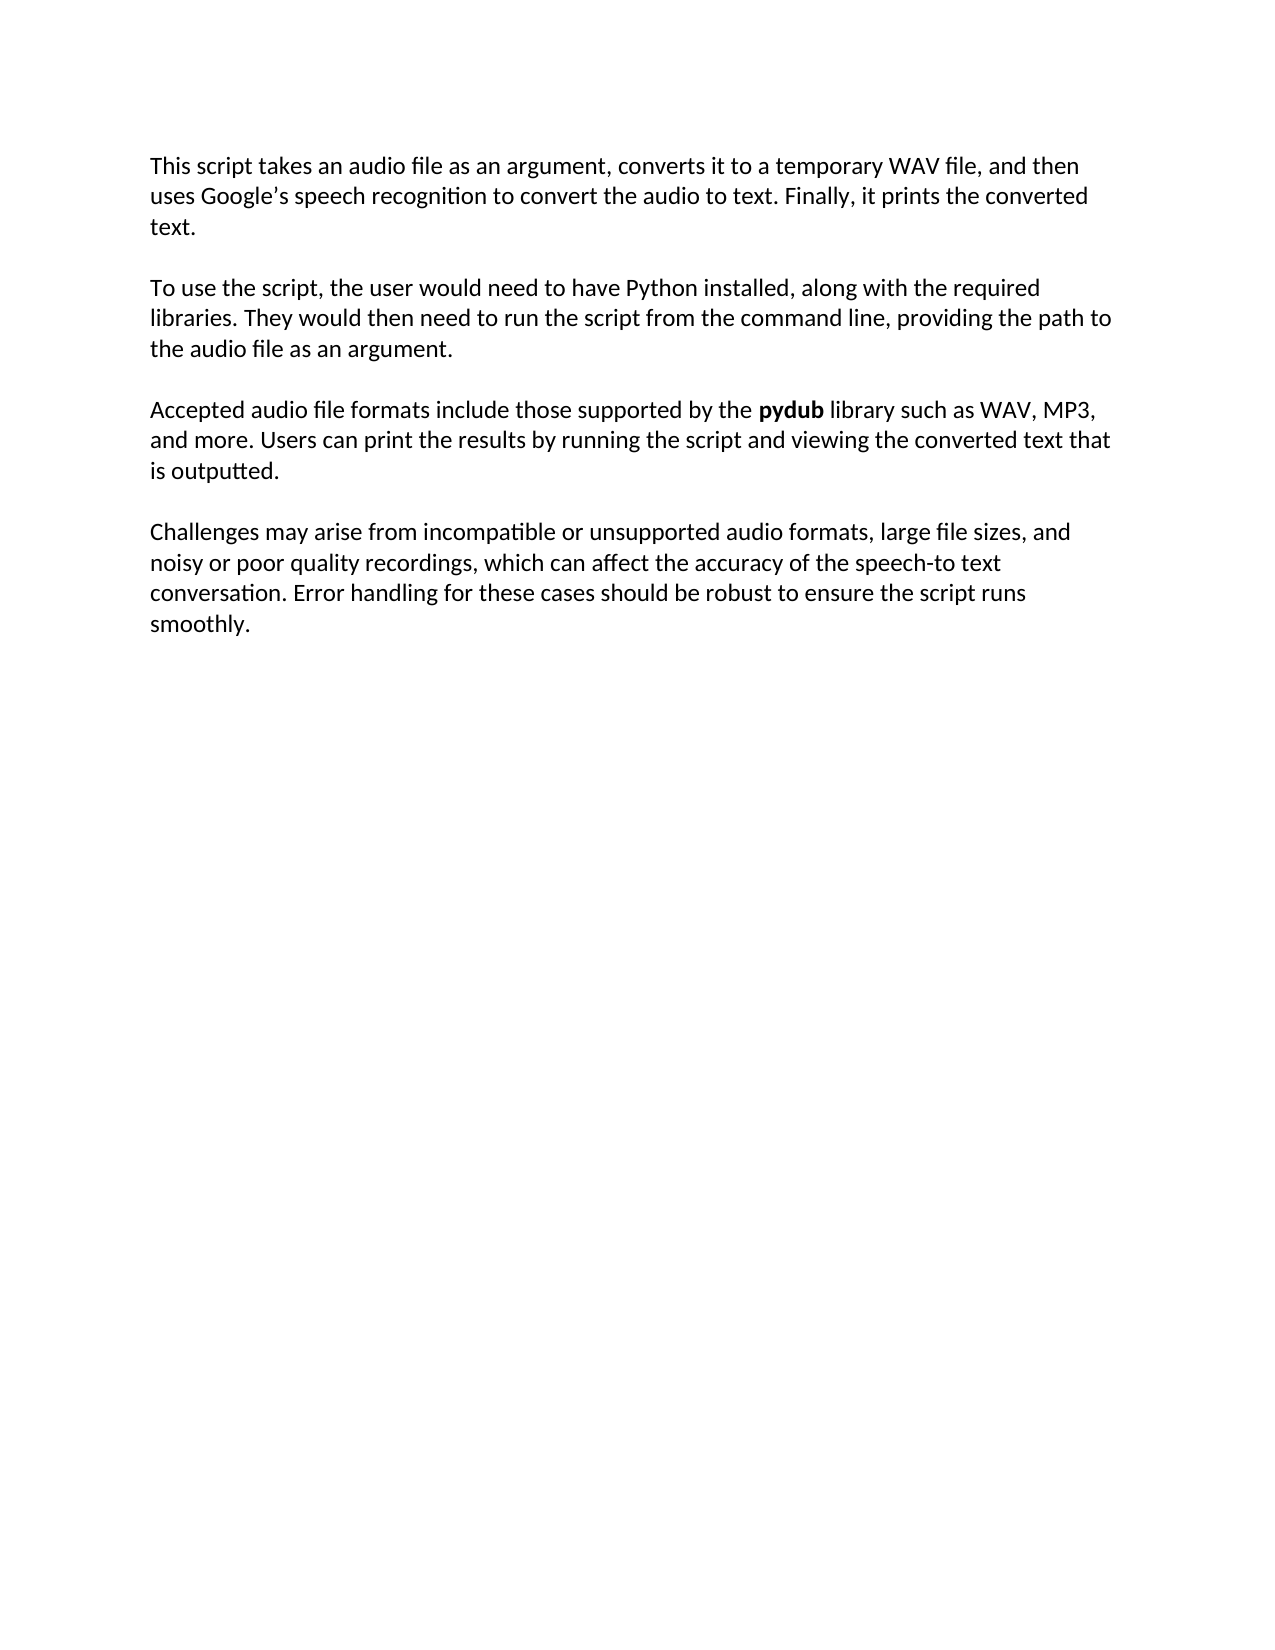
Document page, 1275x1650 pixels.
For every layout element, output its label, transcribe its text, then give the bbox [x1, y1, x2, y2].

text Challenges may arise from incompatible or unsupported audio formats, large file sizes, and noisy or poor quality recordings, which can affect the accuracy of the speech-to text conversation. Error handling for these cases should be robust to ensure the script runs smoothly. [150, 516, 1125, 638]
text Accepted audio file formats include those supported by the pydub library such as WAV, MP3, and more. Users can print the results by running the script and viewing the converted text that is outputted. [150, 394, 1125, 486]
text This script takes an audio file as an argument, converts it to a temporary WAV file, and then uses Google’s speech recognition to convert the audio to text. Finally, it prints the converted text. [150, 150, 1125, 242]
text To use the script, the user would need to have Python installed, along with the required libraries. They would then need to run the script from the command line, providing the path to the audio file as an argument. [150, 272, 1125, 364]
